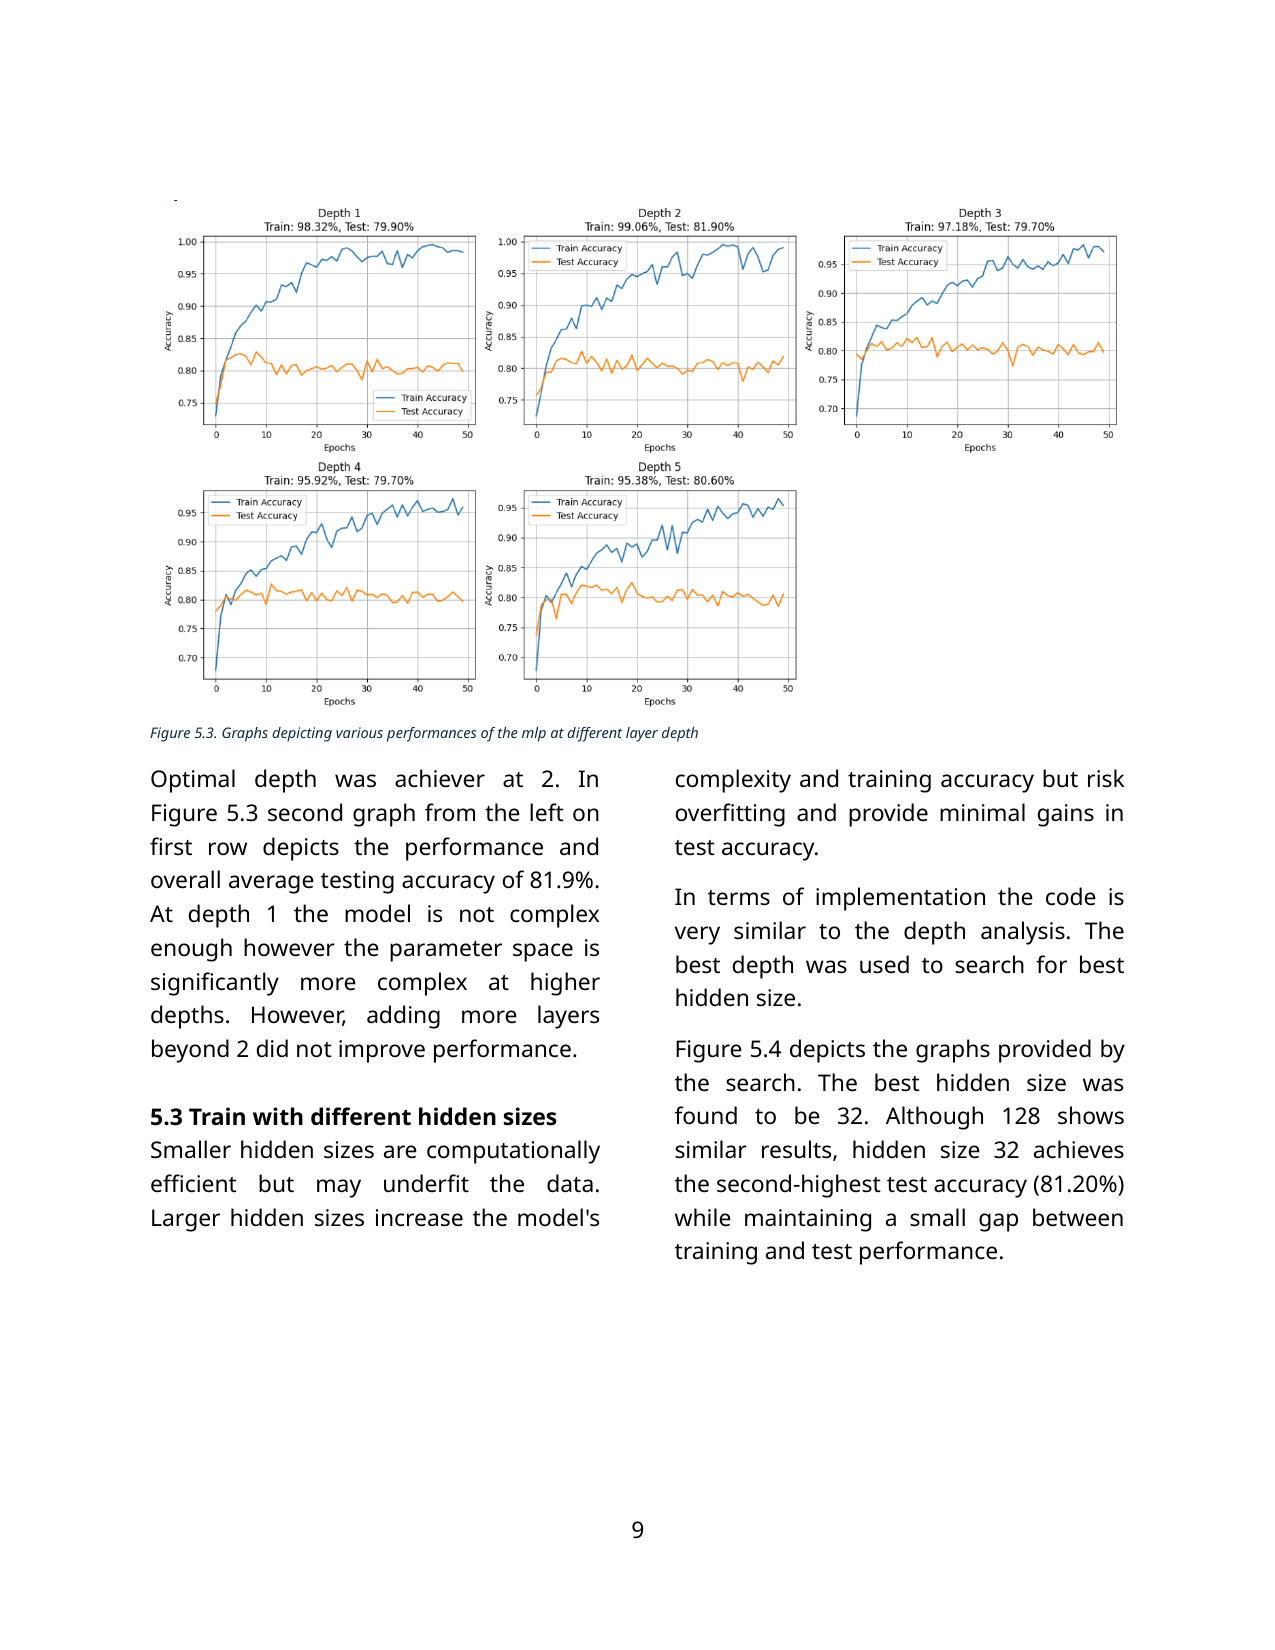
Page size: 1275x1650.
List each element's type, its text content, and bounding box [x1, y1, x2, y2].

text Figure 5.3. Graphs depicting various performances of the mlp at different layer depth [150, 722, 1125, 742]
picture [150, 200, 1125, 720]
text Figure 5.4 depicts the graphs provided by the search. The best hidden size was found to be 32. Although 128 shows similar results, hidden size 32 achieves the second-highest test accuracy (81.20%) while maintaining a small gap between training and test performance. [674, 1033, 1125, 1266]
text Smaller hidden sizes are computationally efficient but may underfit the data. Larger hidden sizes increase the model's complexity and training accuracy but risk overfitting and provide minimal gains in test accuracy. [674, 763, 1125, 862]
text 5.3 Train with different hidden sizes [150, 1101, 601, 1132]
text Smaller hidden sizes are computationally efficient but may underfit the data. Larger hidden sizes increase the model's complexity and training accuracy but risk overfitting and provide minimal gains in test accuracy. [150, 1134, 601, 1233]
text Optimal depth was achiever at 2. In Figure 5.3 second graph from the left on first row depicts the performance and overall average testing accuracy of 81.9%. At depth 1 the model is not complex enough however the parameter space is significantly more complex at higher depths. However, adding more layers beyond 2 did not improve performance. [150, 763, 601, 1064]
text In terms of implementation the code is very similar to the depth analysis. The best depth was used to search for best hidden size. [674, 881, 1125, 1013]
